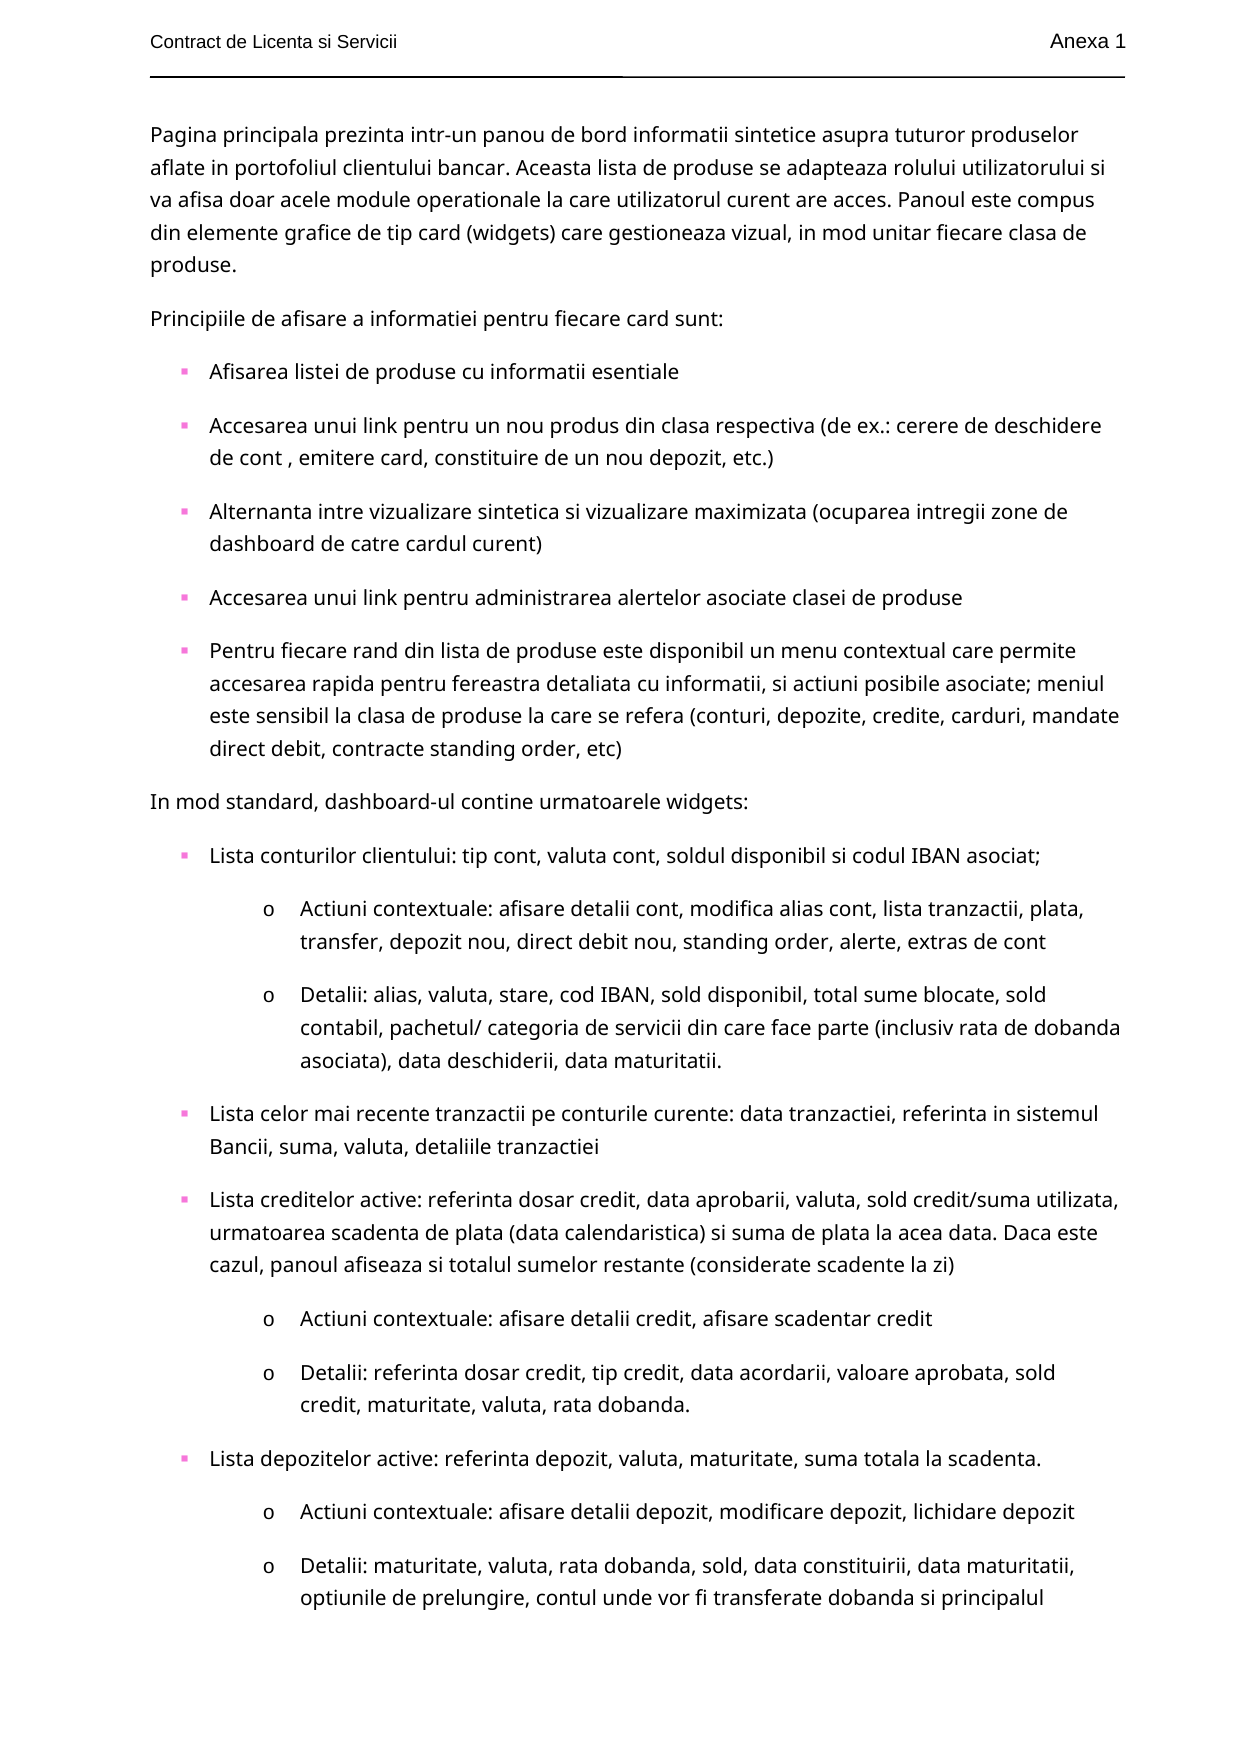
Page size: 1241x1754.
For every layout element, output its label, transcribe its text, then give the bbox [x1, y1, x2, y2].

list Detalii: maturitate, valuta, rata dobanda, sold, data constituirii, data maturitatii, optiunile de prelungire, contul unde vor fi transferate dobanda si principalul [262, 1551, 1122, 1612]
list Accesarea unui link pentru administrarea alertelor asociate clasei de produse [179, 583, 1122, 611]
list Pentru fiecare rand din lista de produse este disponibil un menu contextual care permite accesarea rapida pentru fereastra detaliata cu informatii, si actiuni posibile asociate; meniul este sensibil la clasa de produse la care se refera (conturi, depozite, credite, carduri, mandate direct debit, contracte standing order, etc) [179, 636, 1122, 762]
text Pagina principala prezinta intr-un panou de bord informatii sintetice asupra tuturor produselor aflate in portofoliul clientului bancar. Aceasta lista de produse se adapteaza rolului utilizatorului si va afisa doar acele module operationale la care utilizatorul curent are acces. Panoul este compus din elemente grafice de tip card (widgets) care gestioneaza vizual, in mod unitar fiecare clasa de produse. [150, 120, 1122, 279]
text In mod standard, dashboard-ul contine urmatoarele widgets: [150, 787, 1122, 816]
list Actiuni contextuale: afisare detalii depozit, modificare depozit, lichidare depozit [262, 1497, 1122, 1526]
list Lista creditelor active: referinta dosar credit, data aprobarii, valuta, sold credit/suma utilizata, urmatoarea scadenta de plata (data calendaristica) si suma de plata la acea data. Daca este cazul, panoul afiseaza si totalul sumelor restante (considerate scadente la zi) [179, 1185, 1122, 1279]
list Lista depozitelor active: referinta depozit, valuta, maturitate, suma totala la scadenta. [179, 1444, 1122, 1472]
list Afisarea listei de produse cu informatii esentiale [179, 357, 1122, 386]
list Detalii: alias, valuta, stare, cod IBAN, sold disponibil, total sume blocate, sold contabil, pachetul/ categoria de servicii din care face parte (inclusiv rata de dobanda asociata), data deschiderii, data maturitatii. [262, 981, 1122, 1074]
text Principiile de afisare a informatiei pentru fiecare card sunt: [150, 304, 1122, 332]
list Accesarea unui link pentru un nou produs din clasa respectiva (de ex.: cerere de deschidere de cont , emitere card, constituire de un nou depozit, etc.) [179, 411, 1122, 472]
list Alternanta intre vizualizare sintetica si vizualizare maximizata (ocuparea intregii zone de dashboard de catre cardul curent) [179, 497, 1122, 558]
list Detalii: referinta dosar credit, tip credit, data acordarii, valoare aprobata, sold credit, maturitate, valuta, rata dobanda. [262, 1358, 1122, 1419]
list Lista conturilor clientului: tip cont, valuta cont, soldul disponibil si codul IBAN asociat; [179, 841, 1122, 869]
list Actiuni contextuale: afisare detalii cont, modifica alias cont, lista tranzactii, plata, transfer, depozit nou, direct debit nou, standing order, alerte, extras de cont [262, 894, 1122, 956]
list Actiuni contextuale: afisare detalii credit, afisare scadentar credit [262, 1304, 1122, 1332]
list Lista celor mai recente tranzactii pe conturile curente: data tranzactiei, referinta in sistemul Bancii, suma, valuta, detaliile tranzactiei [179, 1099, 1122, 1160]
